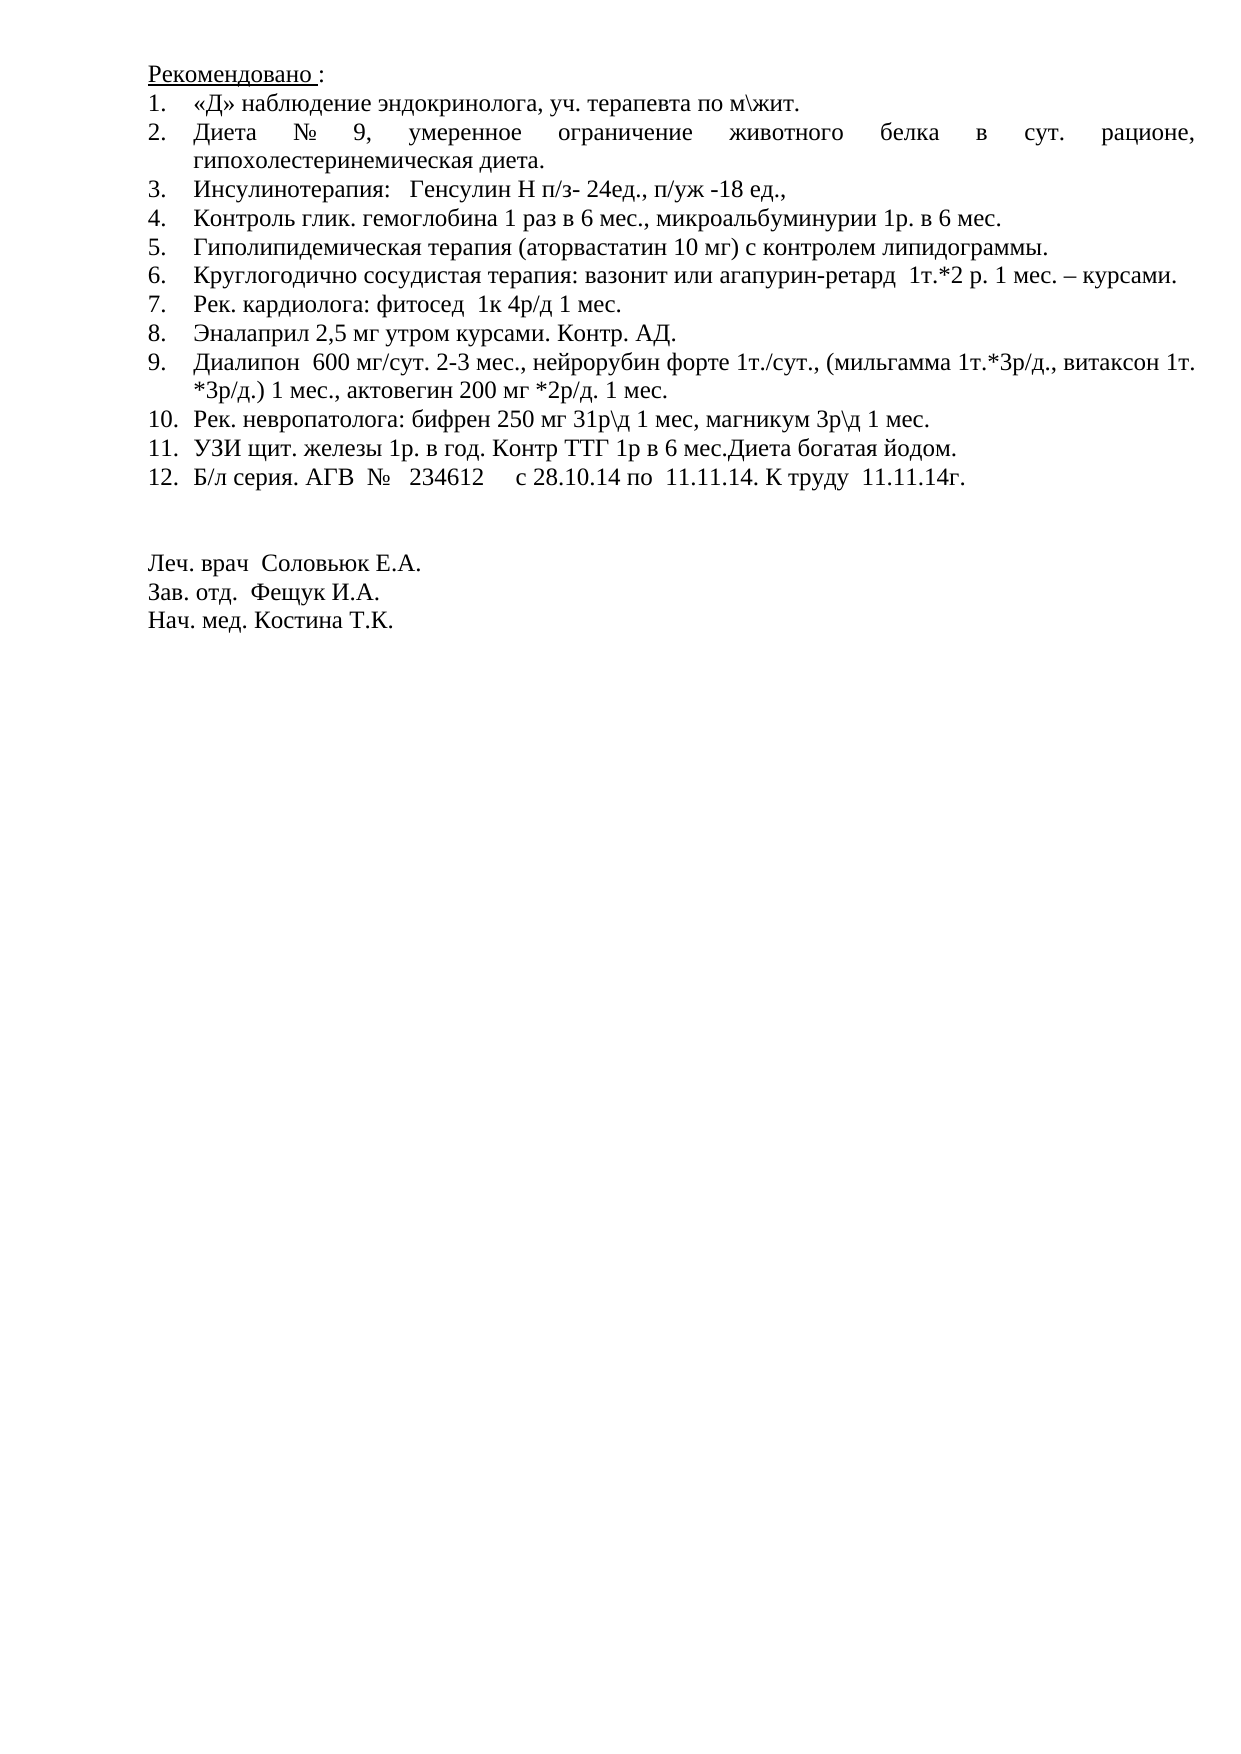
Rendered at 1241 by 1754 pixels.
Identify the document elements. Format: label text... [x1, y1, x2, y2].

text Зав. отд. Фещук И.А. [148, 577, 1196, 605]
list Б/л серия. АГВ № 234612 с 28.10.14 по 11.11.14. К труду 11.11.14г. [148, 462, 1196, 490]
list Инсулинотерапия: Генсулин Н п/з- 24ед., п/уж -18 ед., [148, 174, 1196, 203]
list Контроль глик. гемоглобина 1 раз в 6 мес., микроальбуминурии 1р. в 6 мес. [148, 203, 1196, 232]
list Гиполипидемическая терапия (аторвастатин 10 мг) с контролем липидограммы. [148, 232, 1196, 260]
list Эналаприл 2,5 мг утром курсами. Контр. АД. [148, 318, 1196, 347]
subtitle Леч. врач Соловьюк Е.А. [148, 548, 1196, 577]
list «Д» наблюдение эндокринолога, уч. терапевта по м\жит. [148, 88, 1196, 117]
list Диалипон 600 мг/сут. 2-3 мес., нейрорубин форте 1т./сут., (мильгамма 1т.*3р/д., витаксон 1т. *3р/д.) 1 мес., актовегин 200 мг *2р/д. 1 мес. [148, 347, 1196, 404]
list Рек. невропатолога: бифрен 250 мг 31р\д 1 мес, магникум 3р\д 1 мес. [148, 404, 1196, 433]
list УЗИ щит. железы 1р. в год. Контр ТТГ 1р в 6 мес.Диета богатая йодом. [148, 433, 1196, 462]
list Рек. кардиолога: фитосед 1к 4р/д 1 мес. [148, 289, 1196, 318]
text Нач. мед. Костина Т.К. [148, 605, 1196, 634]
list Круглогодично сосудистая терапия: вазонит или агапурин-ретард 1т.*2 р. 1 мес. – курсами. [148, 260, 1196, 289]
text Рекомендовано : [148, 59, 1196, 88]
list Диета № 9, умеренное ограничение животного белка в сут. рационе, гипохолестеринемическая диета. [148, 117, 1196, 174]
